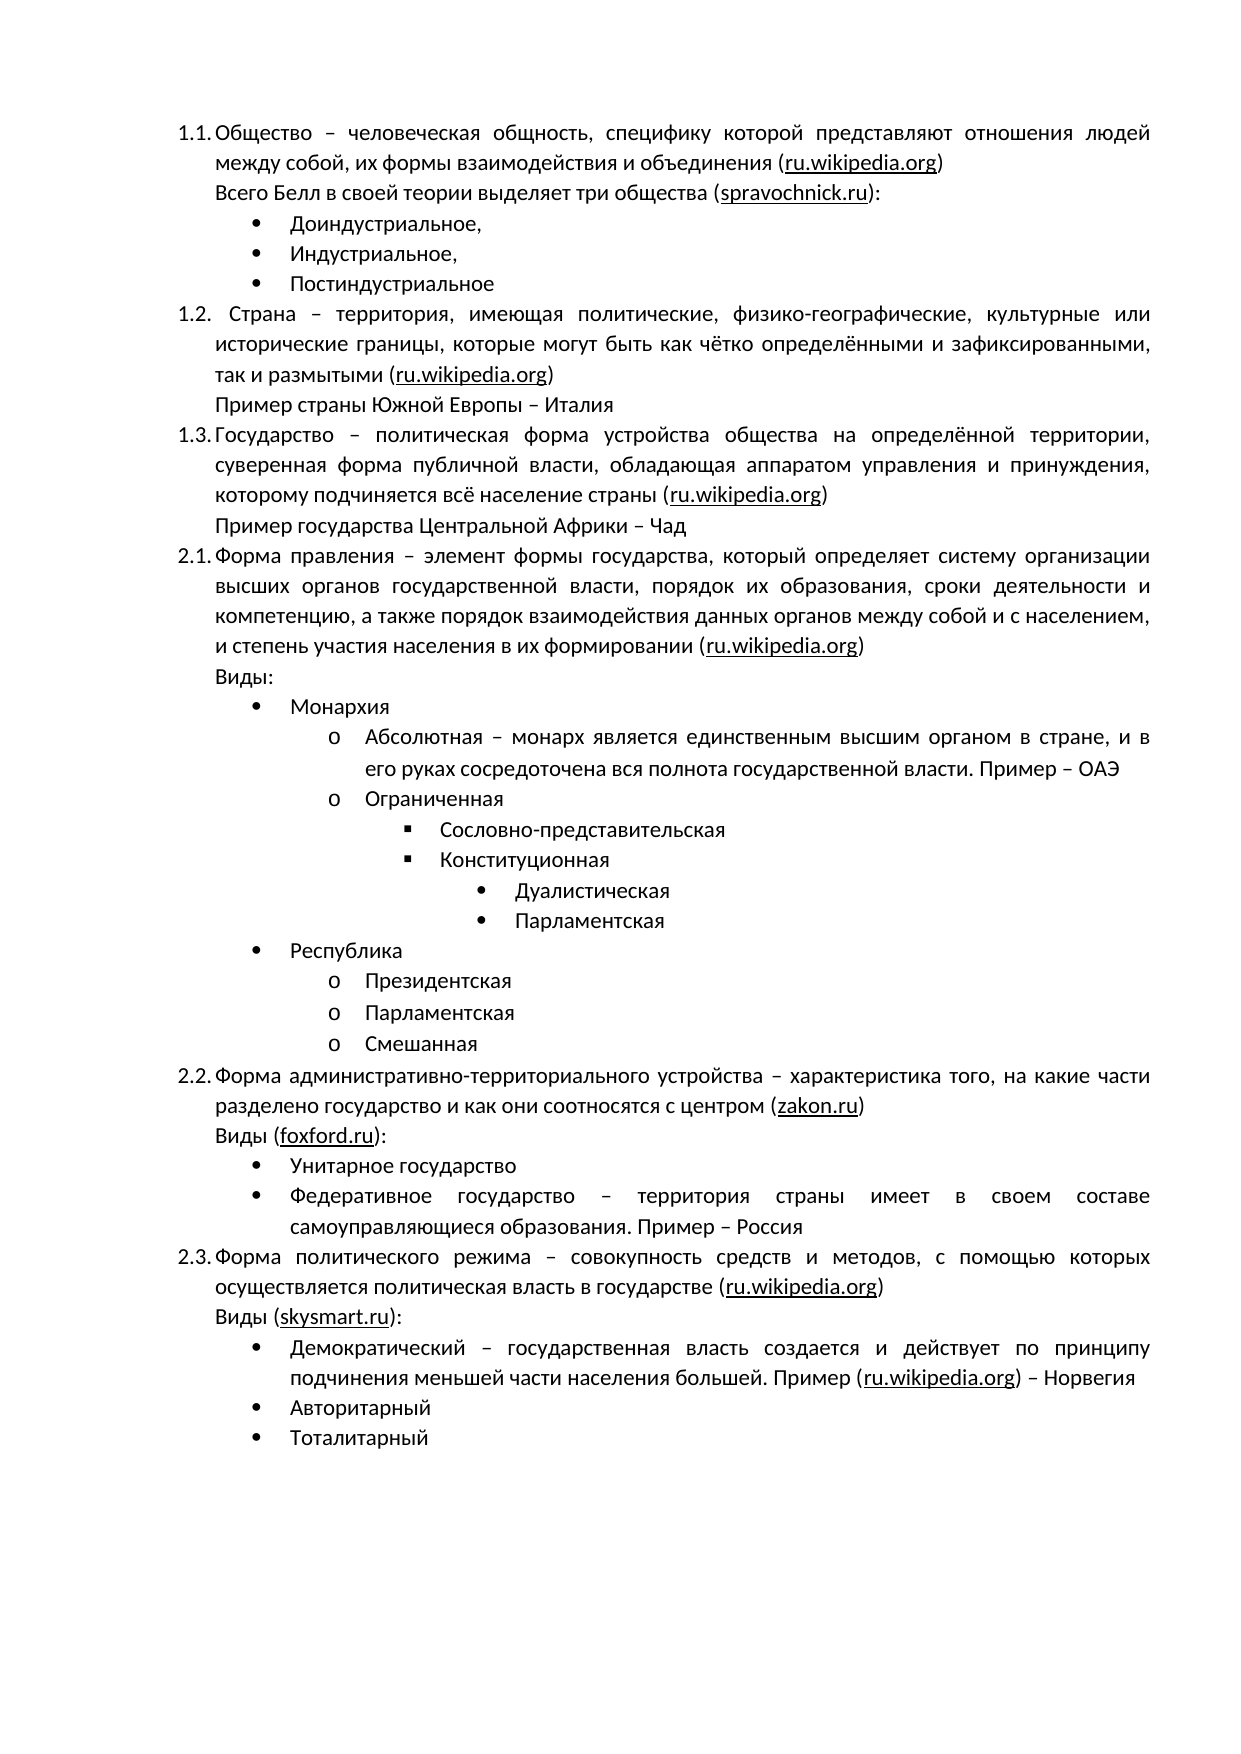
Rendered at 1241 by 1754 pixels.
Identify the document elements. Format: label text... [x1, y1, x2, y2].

list Тоталитарный [252, 1423, 1152, 1451]
list Парламентская [477, 906, 1152, 934]
list Виды (foxford.ru): [215, 1121, 1152, 1149]
list Ограниченная [327, 784, 1152, 813]
list Монархия [252, 692, 1152, 720]
list Конституционная [402, 846, 1152, 873]
list Всего Белл в своей теории выделяет три общества (spravochnick.ru): [215, 178, 1152, 207]
list Страна – территория, имеющая политические, физико-географические, культурные или исторические границы, которые могут быть как чётко определёнными и зафиксированными, так и размытыми (ru.wikipedia.org) [177, 299, 1152, 388]
list Федеративное государство – территория страны имеет в своем составе самоуправляющиеся образования. Пример – Россия [252, 1182, 1152, 1240]
list Пример государства Центральной Африки – Чад [215, 511, 1152, 539]
list Республика [252, 936, 1152, 964]
list Доиндустриальное, [252, 209, 1152, 237]
list Виды (skysmart.ru): [215, 1302, 1152, 1330]
list Государство – политическая форма устройства общества на определённой территории, суверенная форма публичной власти, обладающая аппаратом управления и принуждения, которому подчиняется всё население страны (ru.wikipedia.org) [177, 420, 1152, 509]
list Форма правления – элемент формы государства, который определяет систему организации высших органов государственной власти, порядок их образования, сроки деятельности и компетенцию, а также порядок взаимодействия данных органов между собой и с населением, и степень участия населения в их формировании (ru.wikipedia.org) [177, 541, 1152, 660]
list Унитарное государство [252, 1151, 1152, 1179]
list Президентская [327, 966, 1152, 996]
list Постиндустриальное [252, 269, 1152, 297]
list Общество – человеческая общность, специфику которой представляют отношения людей между собой, их формы взаимодействия и объединения (ru.wikipedia.org) [177, 118, 1152, 176]
list Пример страны Южной Европы – Италия [215, 390, 1152, 418]
list Виды: [215, 662, 1152, 690]
list Смешанная [327, 1029, 1152, 1058]
list Демократический – государственная власть создается и действует по принципу подчинения меньшей части населения большей. Пример (ru.wikipedia.org) – Норвегия [252, 1333, 1152, 1391]
list Абсолютная – монарх является единственным высшим органом в стране, и в его руках сосредоточена вся полнота государственной власти. Пример – ОАЭ [327, 722, 1152, 782]
list Форма политического режима – совокупность средств и методов, с помощью которых осуществляется политическая власть в государстве (ru.wikipedia.org) [177, 1242, 1152, 1300]
list Парламентская [327, 998, 1152, 1027]
list Индустриальное, [252, 239, 1152, 267]
list Дуалистическая [477, 876, 1152, 904]
list Сословно-представительская [402, 815, 1152, 843]
list Авторитарный [252, 1393, 1152, 1421]
list Форма административно-территориального устройства – характеристика того, на какие части разделено государство и как они соотносятся с центром (zakon.ru) [177, 1061, 1152, 1119]
